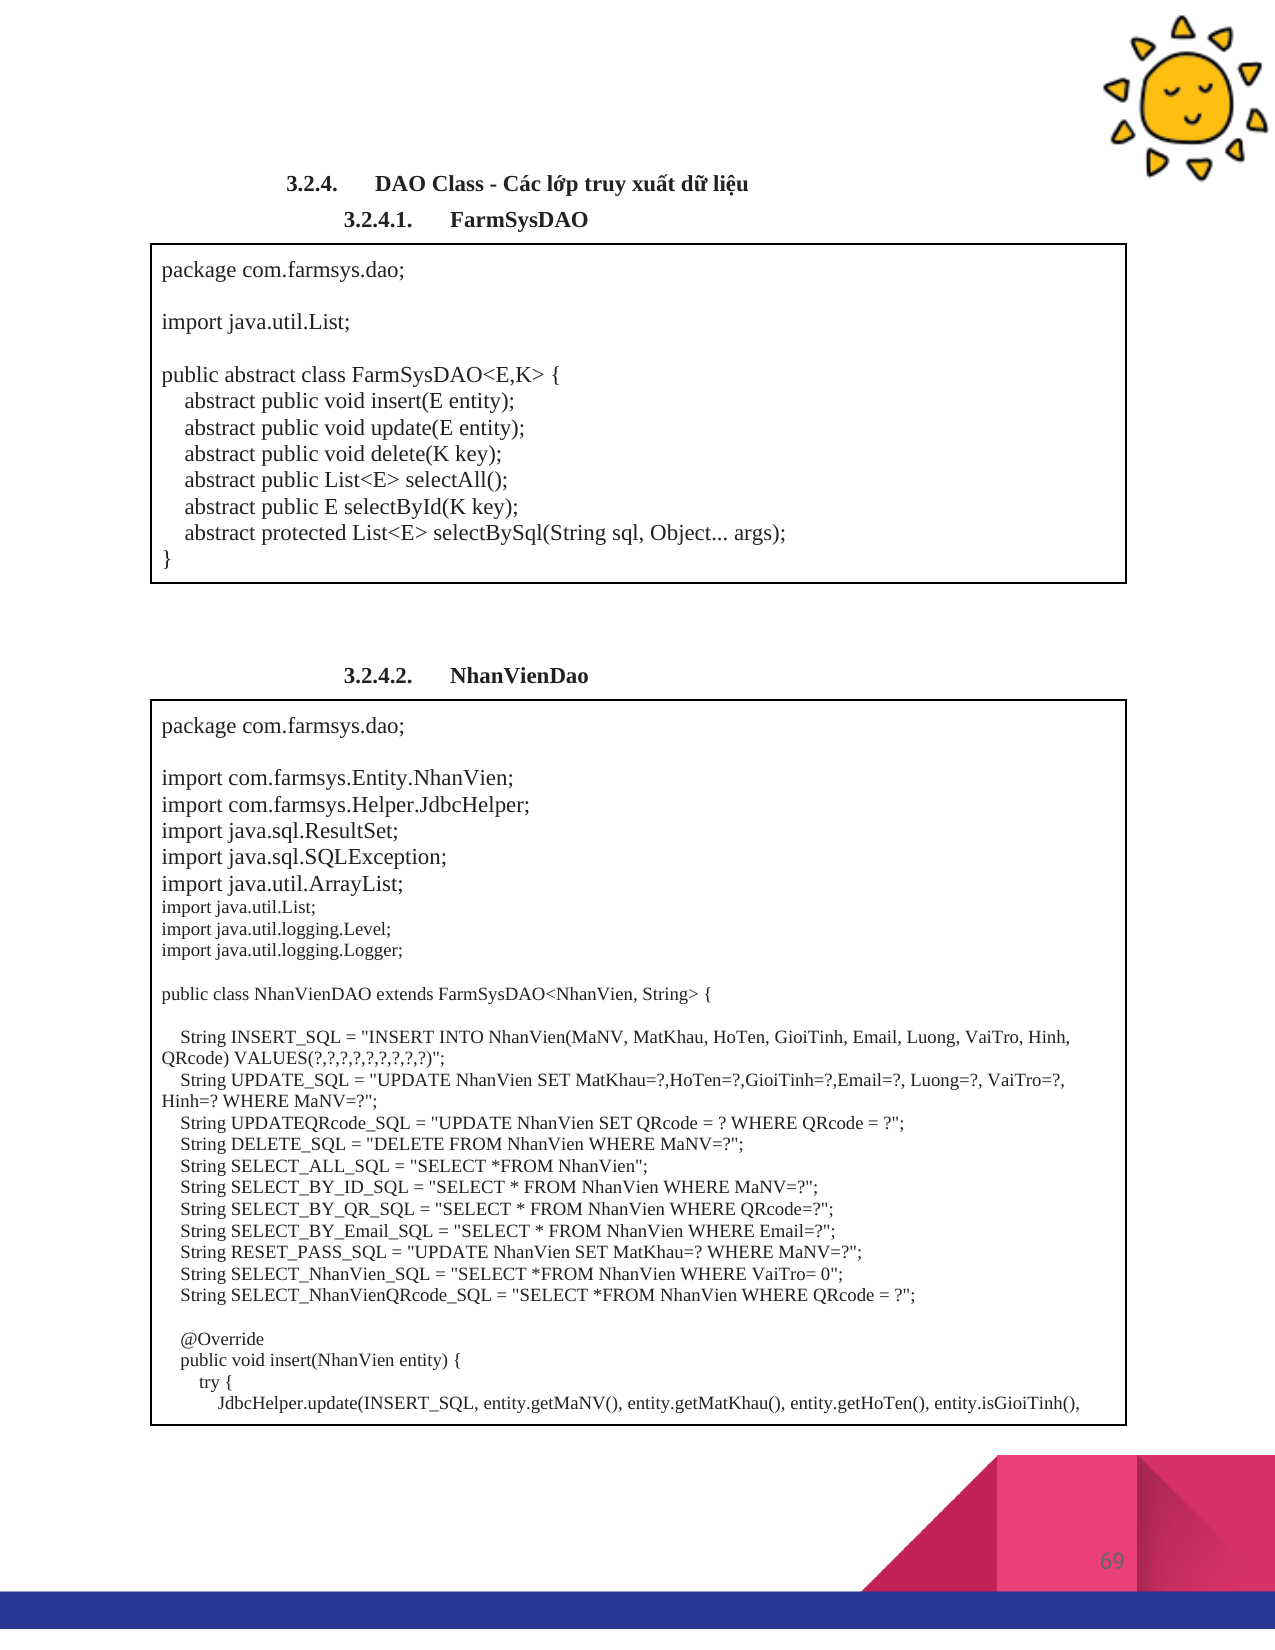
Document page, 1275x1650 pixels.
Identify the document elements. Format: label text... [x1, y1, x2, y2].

list DAO Class - Các lớp truy xuất dữ liệu [337, 170, 1125, 196]
table_header package com.farmsys.dao; import java.util.List; public abstract class FarmSysDAO<E,K> { abstract public void insert(E entity); abstract public void update(E entity); abstract public void delete(K key); abstract public List<E> selectAll(); abstract public E selectById(K key); abstract protected List<E> selectBySql(String sql, Object... args); } [152, 245, 1125, 582]
list NhanVienDao [412, 663, 1125, 689]
picture [0, 1453, 1275, 1629]
picture [1087, 0, 1275, 188]
list FarmSysDAO [412, 207, 1125, 233]
